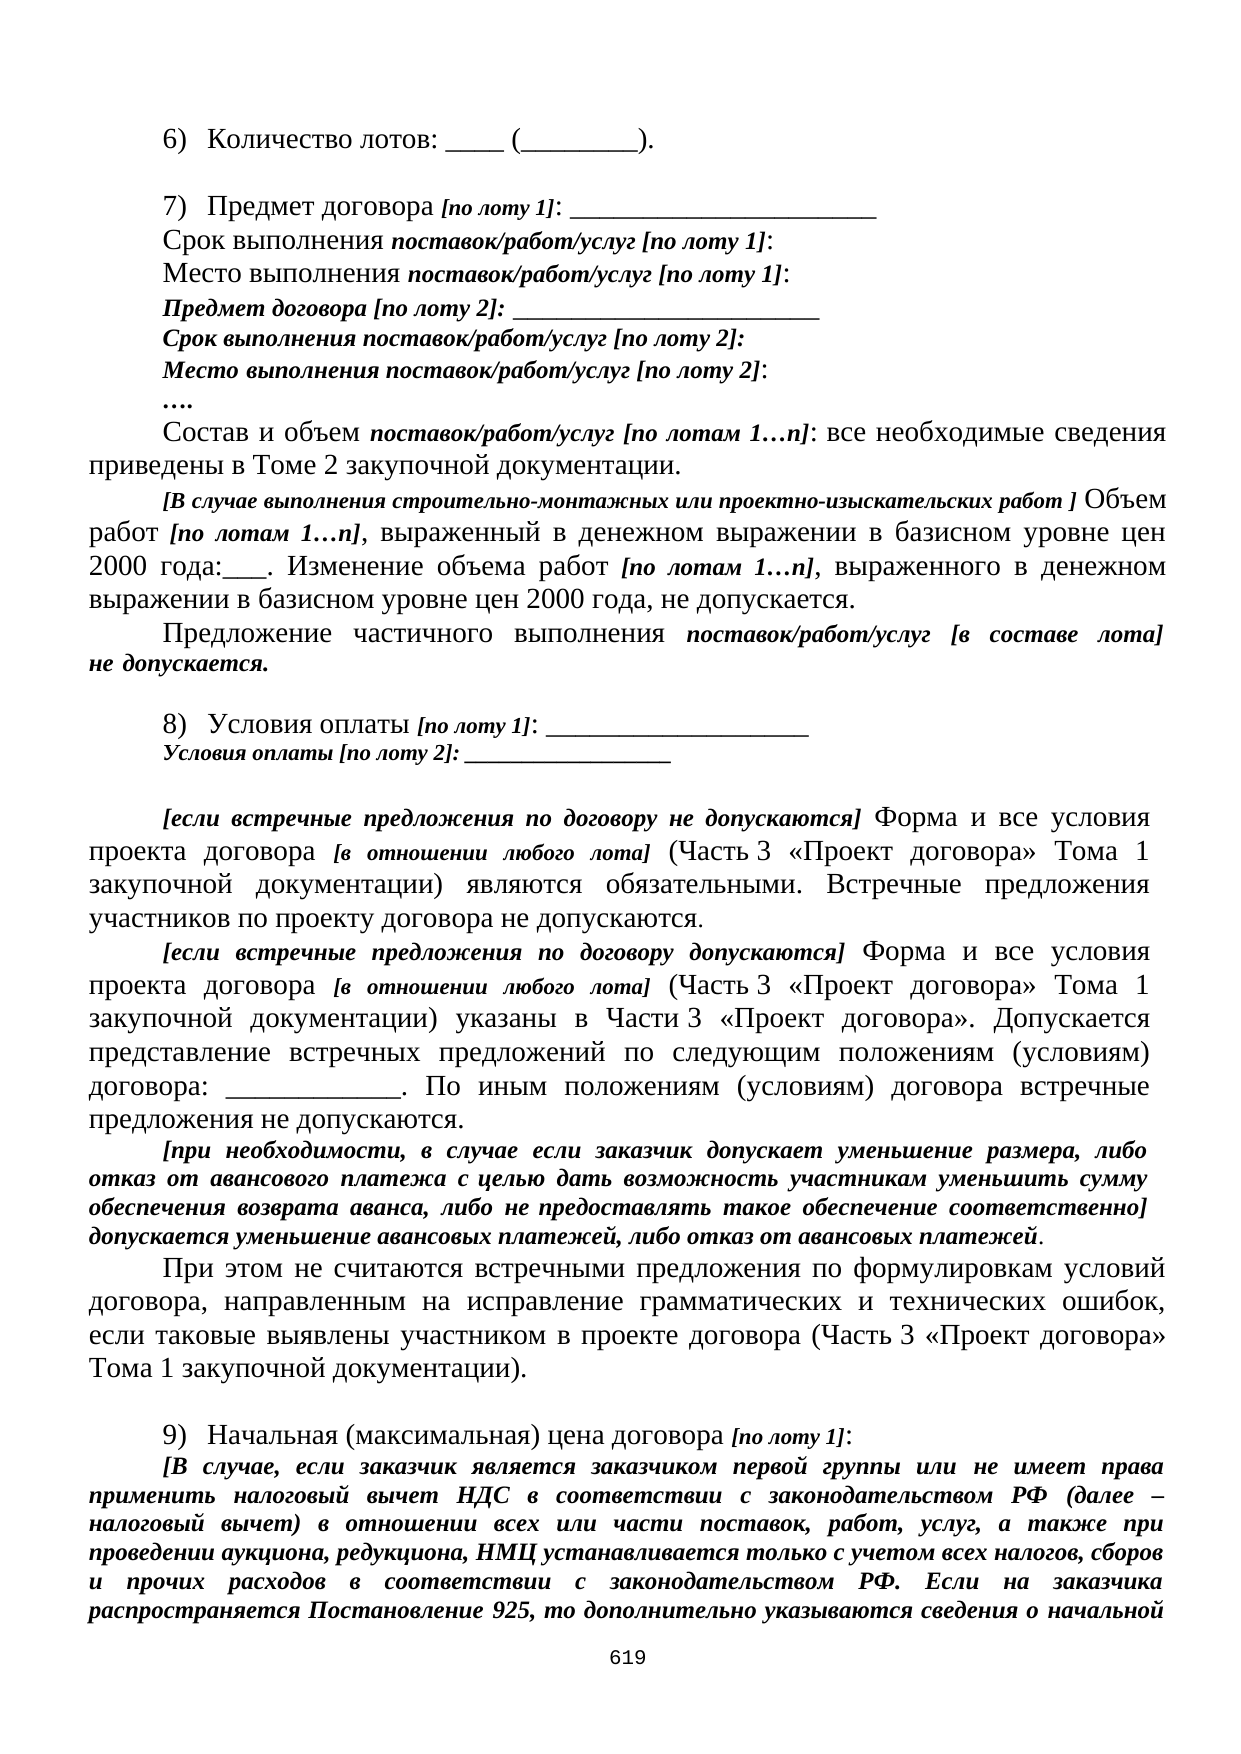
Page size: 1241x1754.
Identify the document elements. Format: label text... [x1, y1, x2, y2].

list Количество лотов: ____ (________). [89, 121, 1166, 155]
text …. [89, 385, 1166, 414]
text Место выполнения поставок/работ/услуг [по лоту 2]: [89, 351, 1166, 385]
text [если встречные предложения по договору допускаются] Форма и все условия проекта договора [в отношении любого лота] (Часть 3 «Проект договора» Тома 1 закупочной документации) указаны в Части 3 «Проект договора». Допускается представление встречных предложений по следующим положениям (условиям) договора: ____________. По иным положениям (условиям) договора встречные предложения не допускаются. [89, 933, 1151, 1135]
text [В случае выполнения строительно-монтажных или проектно-изыскательских работ ] Объем работ [по лотам 1…n], выраженный в денежном выражении в базисном уровне цен 2000 года:___. Изменение объема работ [по лотам 1…n], выраженного в денежном выражении в базисном уровне цен 2000 года, не допускается. [89, 481, 1166, 615]
list Условия оплаты [по лоту 1]: __________________ [89, 706, 1166, 739]
text При этом не считаются встречными предложения по формулировкам условий договора, направленным на исправление грамматических и технических ошибок, если таковые выявлены участником в проекте договора (Часть 3 «Проект договора» Тома 1 закупочной документации). [89, 1250, 1166, 1384]
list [89, 1451, 1166, 1623]
text Место выполнения поставок/работ/услуг [по лоту 1]: [89, 256, 1166, 289]
text Предложение частичного выполнения поставок/работ/услуг [в составе лота] не допускается. [89, 615, 1166, 677]
text Состав и объем поставок/работ/услуг [по лотам 1…n]: все необходимые сведения приведены в Томе 2 закупочной документации. [89, 414, 1166, 481]
text Срок выполнения поставок/работ/услуг [по лоту 1]: [89, 222, 1166, 256]
text [если встречные предложения по договору не допускаются] Форма и все условия проекта договора [в отношении любого лота] (Часть 3 «Проект договора» Тома 1 закупочной документации) являются обязательными. Встречные предложения участников по проекту договора не допускаются. [89, 799, 1151, 933]
list Предмет договора [по лоту 1]: _____________________ [89, 188, 1166, 222]
text [при необходимости, в случае если заказчик допускает уменьшение размера, либо отказ от авансового платежа с целью дать возможность участникам уменьшить сумму обеспечения возврата аванса, либо не предоставлять такое обеспечение соответственно] допускается уменьшение авансовых платежей, либо отказ от авансовых платежей. [89, 1135, 1151, 1250]
text Предмет договора [по лоту 2]: _____________________ [89, 289, 1166, 323]
list Начальная (максимальная) цена договора [по лоту 1]: [89, 1417, 1166, 1451]
text Условия оплаты [по лоту 2]: __________________ [89, 739, 1151, 766]
text Срок выполнения поставок/работ/услуг [по лоту 2]: [89, 323, 1166, 351]
